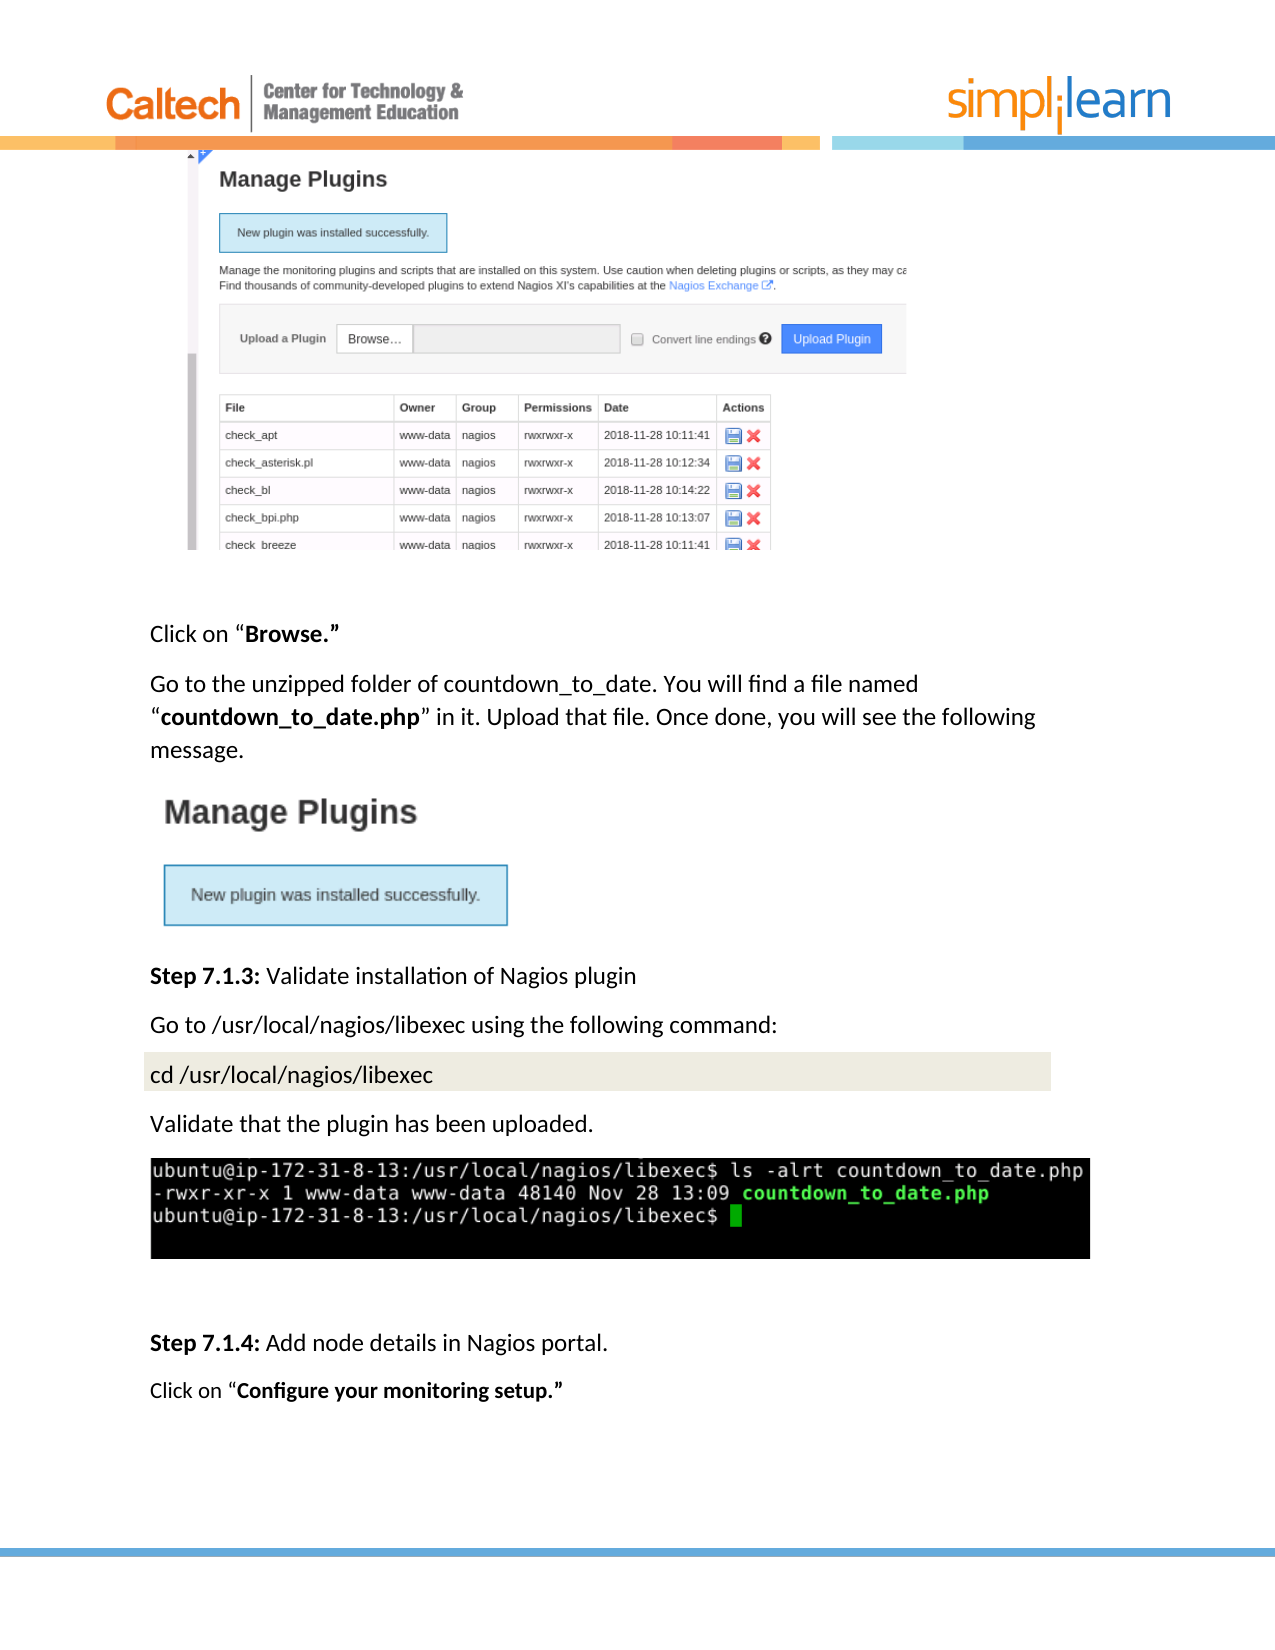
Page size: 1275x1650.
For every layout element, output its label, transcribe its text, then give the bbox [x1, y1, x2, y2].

text Click on “Configure your monitoring setup.” [150, 1376, 1125, 1404]
picture [0, 76, 1275, 550]
text Step 7.1.4: Add node details in Nagios portal. [150, 1327, 1125, 1357]
text Validate that the plugin has been uploaded. [150, 1109, 1125, 1139]
picture [150, 783, 577, 942]
picture [0, 1548, 1275, 1557]
text Go to the unzipped folder of countdown_to_date. You will find a file named “countdown_to_date.php” in it. Upload that file. Once done, you will see the following message. [150, 668, 1125, 764]
text Go to /usr/local/nagios/libexec using the following command: [150, 1009, 1125, 1040]
text Click on “Browse.” [150, 618, 1125, 649]
text cd /usr/local/nagios/libexec [150, 1059, 1125, 1089]
picture [150, 1158, 1091, 1259]
picture [106, 75, 464, 133]
text Step 7.1.3: Validate installation of Nagios plugin [150, 960, 1125, 990]
